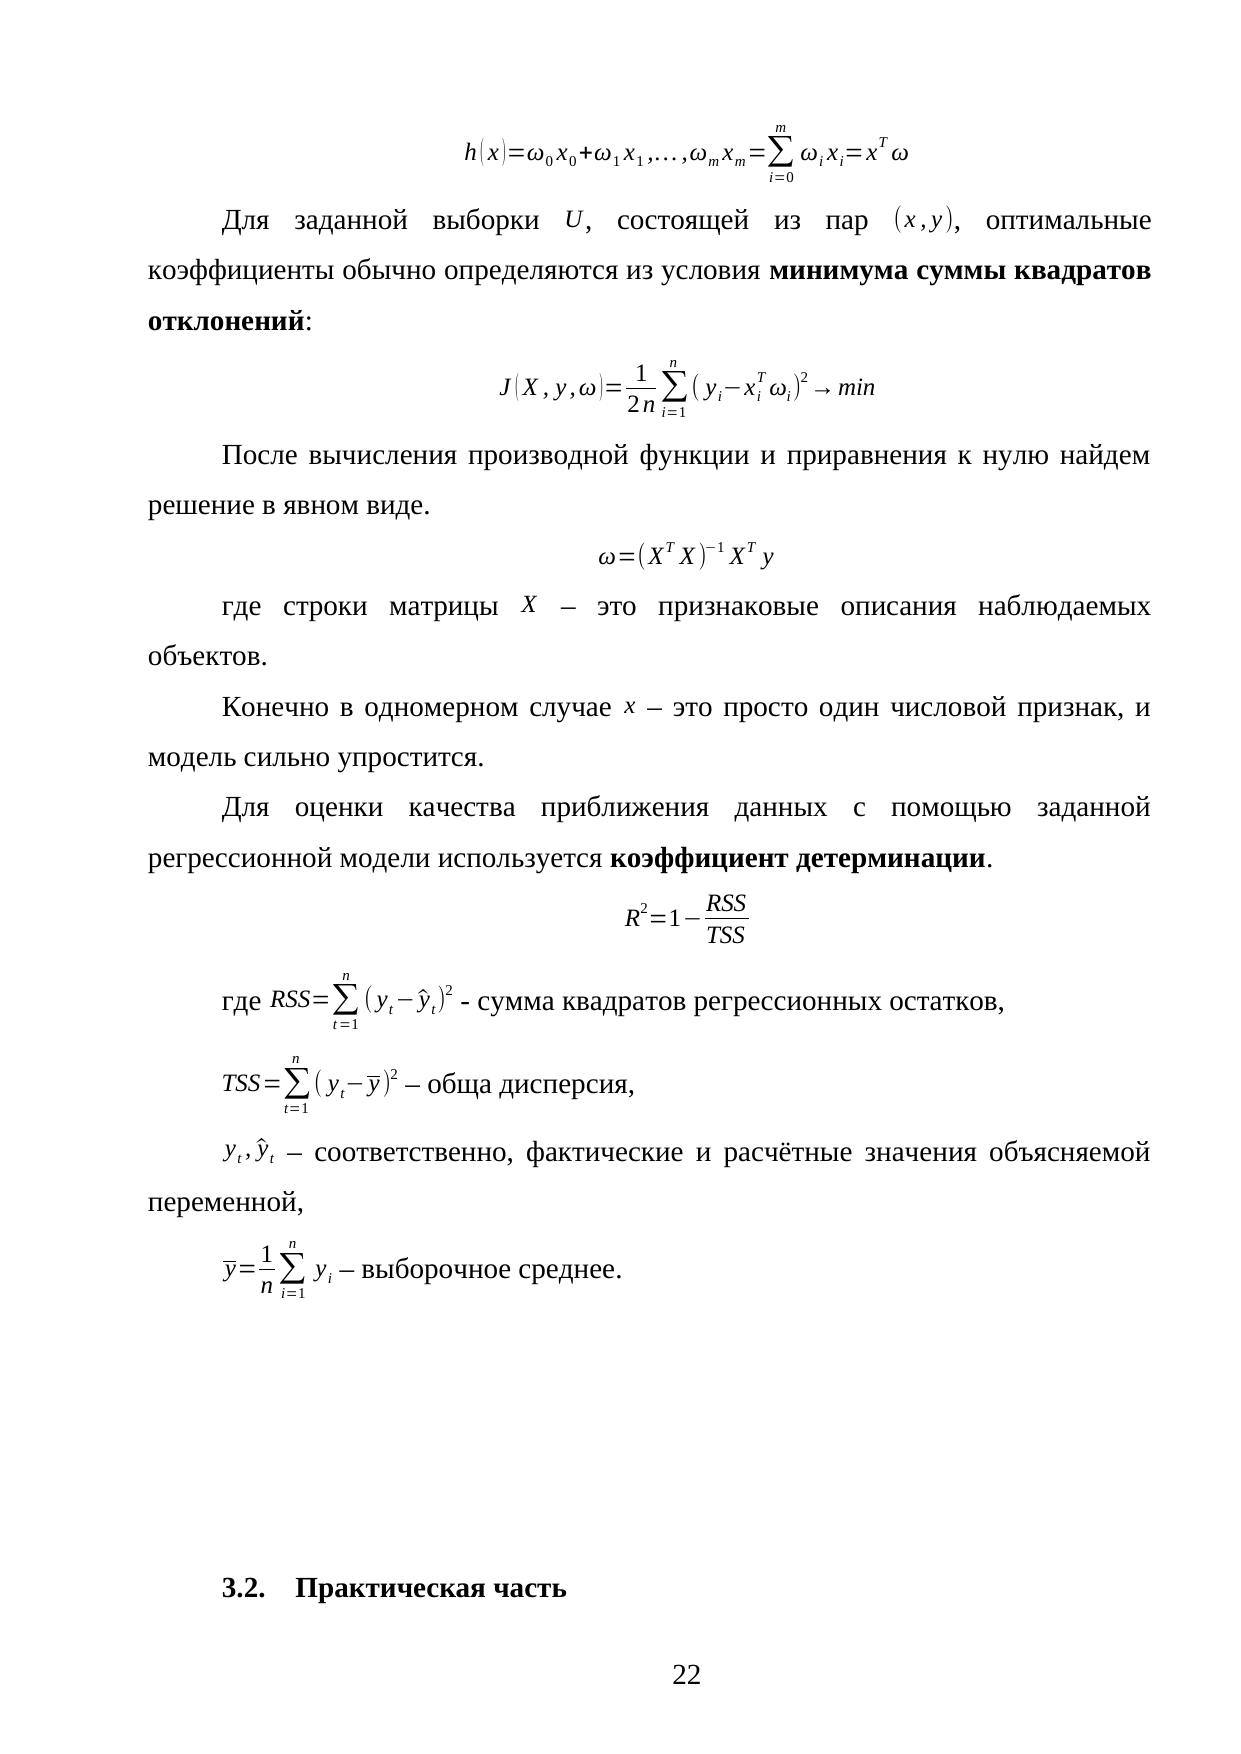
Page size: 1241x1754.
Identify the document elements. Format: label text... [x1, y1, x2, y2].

text – соответственно, фактические и расчётные значения объясняемой переменной, [148, 1134, 1152, 1218]
text Конечно в одномерном случае – это просто один числовой признак, и модель сильно упростится. [148, 689, 1152, 773]
text – обща дисперсия, [148, 1050, 1152, 1117]
text – выборочное среднее. [148, 1234, 1152, 1302]
text где - сумма квадратов регрессионных остатков, [148, 966, 1152, 1033]
text После вычисления производной функции и приравнения к нулю найдем решение в явном виде. [148, 437, 1152, 521]
list Практическая часть [148, 1570, 1152, 1604]
text Для заданной выборки , состоящей из пар , оптимальные коэффициенты обычно определяются из условия минимума суммы квадратов отклонений: [148, 202, 1152, 336]
text Для оценки качества приближения данных с помощью заданной регрессионной модели используется коэффициент детерминации. [148, 789, 1152, 873]
text где строки матрицы – это признаковые описания наблюдаемых объектов. [148, 588, 1152, 672]
